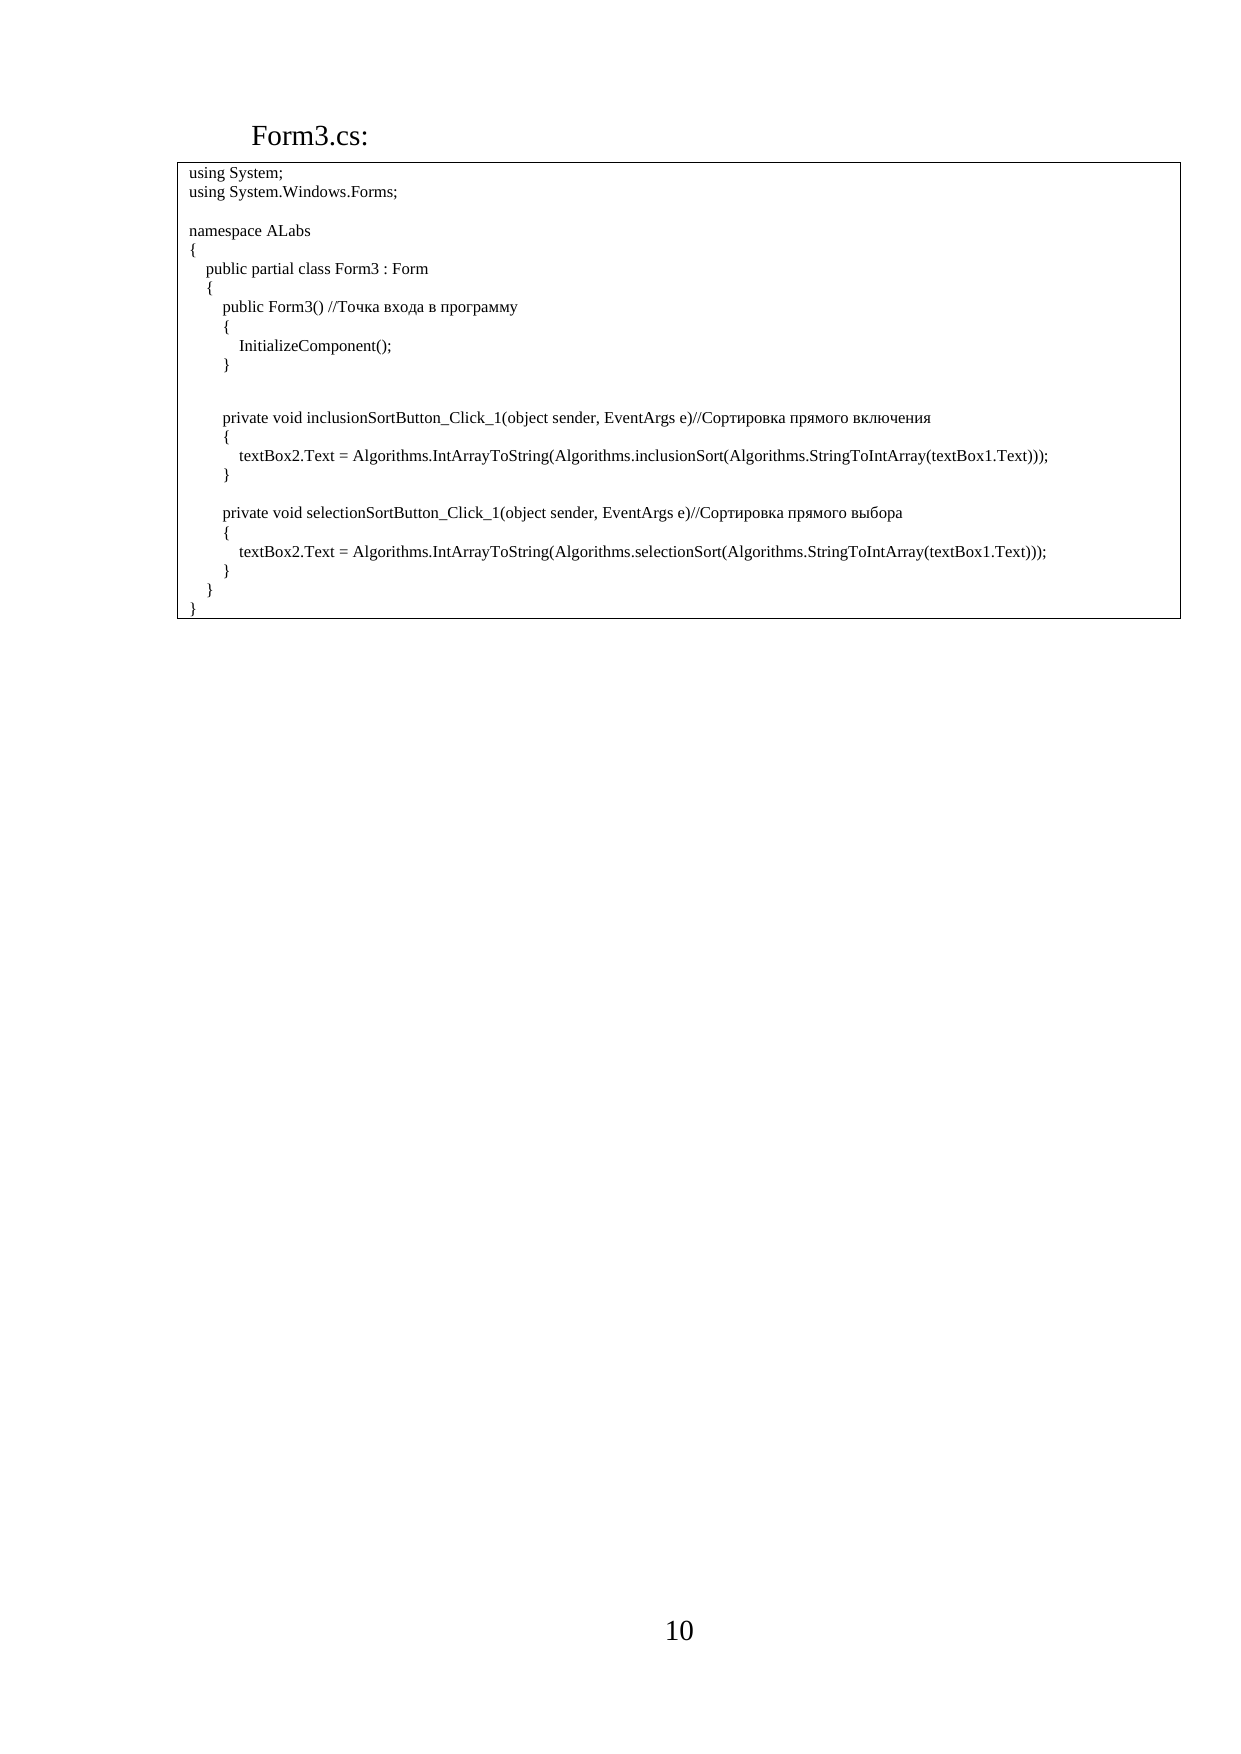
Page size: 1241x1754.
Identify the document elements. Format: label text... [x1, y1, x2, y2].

table_header using System; using System.Windows.Forms; namespace ALabs { public partial class Form3 : Form { public Form3() //Точка вxода в программу { InitializeComponent(); } private void inclusionSortButton_Click_1(object sender, EventArgs e)//Сортировка прямого включения { textBox2.Text = Algorithms.IntArrayToString(Algorithms.inclusionSort(Algorithms.StringToIntArray(textBox1.Text))); } private void selectionSortButton_Click_1(object sender, EventArgs e)//Сортировка прямого выбора { textBox2.Text = Algorithms.IntArrayToString(Algorithms.selectionSort(Algorithms.StringToIntArray(textBox1.Text))); } } } [178, 163, 1180, 618]
text Form3.cs: [177, 118, 1181, 152]
